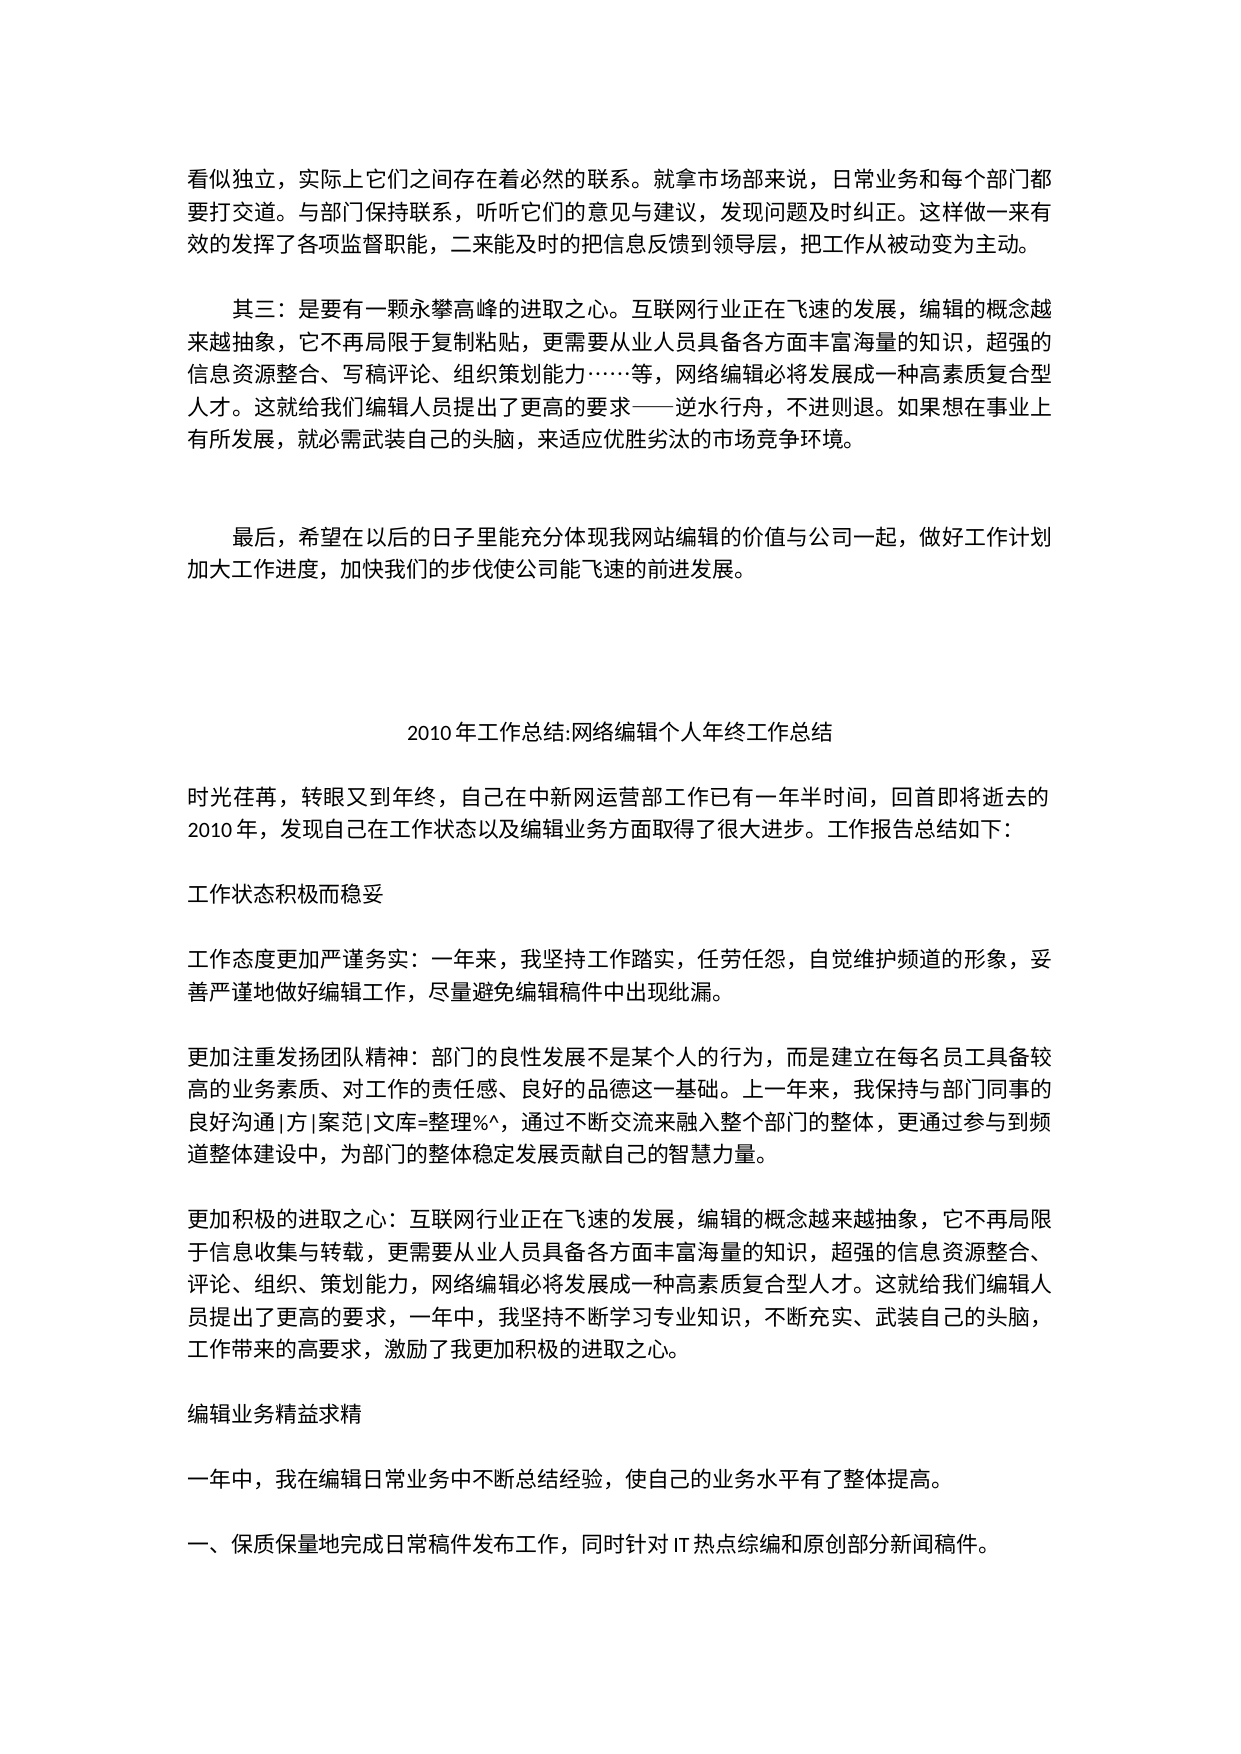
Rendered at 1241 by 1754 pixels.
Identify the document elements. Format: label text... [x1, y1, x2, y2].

text 一、保质保量地完成日常稿件发布工作，同时针对IT热点综编和原创部分新闻稿件。 [187, 1527, 1053, 1559]
text 编辑业务精益求精 [187, 1397, 1053, 1429]
text 工作状态积极而稳妥 [187, 877, 1053, 909]
text 其三：是要有一颗永攀高峰的进取之心。互联网行业正在飞速的发展，编辑的概念越来越抽象，它不再局限于复制粘贴，更需要从业人员具备各方面丰富海量的知识，超强的信息资源整合、写稿评论、组织策划能力……等，网络编辑必将发展成一种高素质复合型人才。这就给我们编辑人员提出了更高的要求——逆水行舟，不进则退。如果想在事业上有所发展，就必需武装自己的头脑，来适应优胜劣汰的市场竞争环境。 [187, 292, 1053, 454]
text 一年中，我在编辑日常业务中不断总结经验，使自己的业务水平有了整体提高。 [187, 1462, 1053, 1494]
text 最后，希望在以后的日子里能充分体现我网站编辑的价值与公司一起，做好工作计划，加大工作进度，加快我们的步伐使公司能飞速的前进发展。 [187, 519, 1053, 584]
text 工作态度更加严谨务实：一年来，我坚持工作踏实，任劳任怨，自觉维护频道的形象，妥善严谨地做好编辑工作，尽量避免编辑稿件中出现纰漏。 [187, 942, 1053, 1007]
text 2010年工作总结:网络编辑个人年终工作总结 [187, 714, 1053, 747]
text 更加积极的进取之心：互联网行业正在飞速的发展，编辑的概念越来越抽象，它不再局限于信息收集与转载，更需要从业人员具备各方面丰富海量的知识，超强的信息资源整合、评论、组织、策划能力，网络编辑必将发展成一种高素质复合型人才。这就给我们编辑人员提出了更高的要求，一年中，我坚持不断学习专业知识，不断充实、武装自己的头脑，工作带来的高要求，激励了我更加积极的进取之心。 [187, 1202, 1053, 1364]
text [187, 162, 1053, 259]
text 时光荏苒，转眼又到年终，自己在中新网运营部工作已有一年半时间，回首即将逝去的2010年，发现自己在工作状态以及编辑业务方面取得了很大进步。工作报告总结如下： [187, 779, 1053, 844]
text 更加注重发扬团队精神：部门的良性发展不是某个人的行为，而是建立在每名员工具备较高的业务素质、对工作的责任感、良好的品德这一基础。上一年来，我保持与部门同事的良好沟通|方|案范|文库=整理%^，通过不断交流来融入整个部门的整体，更通过参与到频道整体建设中，为部门的整体稳定发展贡献自己的智慧力量。 [187, 1039, 1053, 1169]
